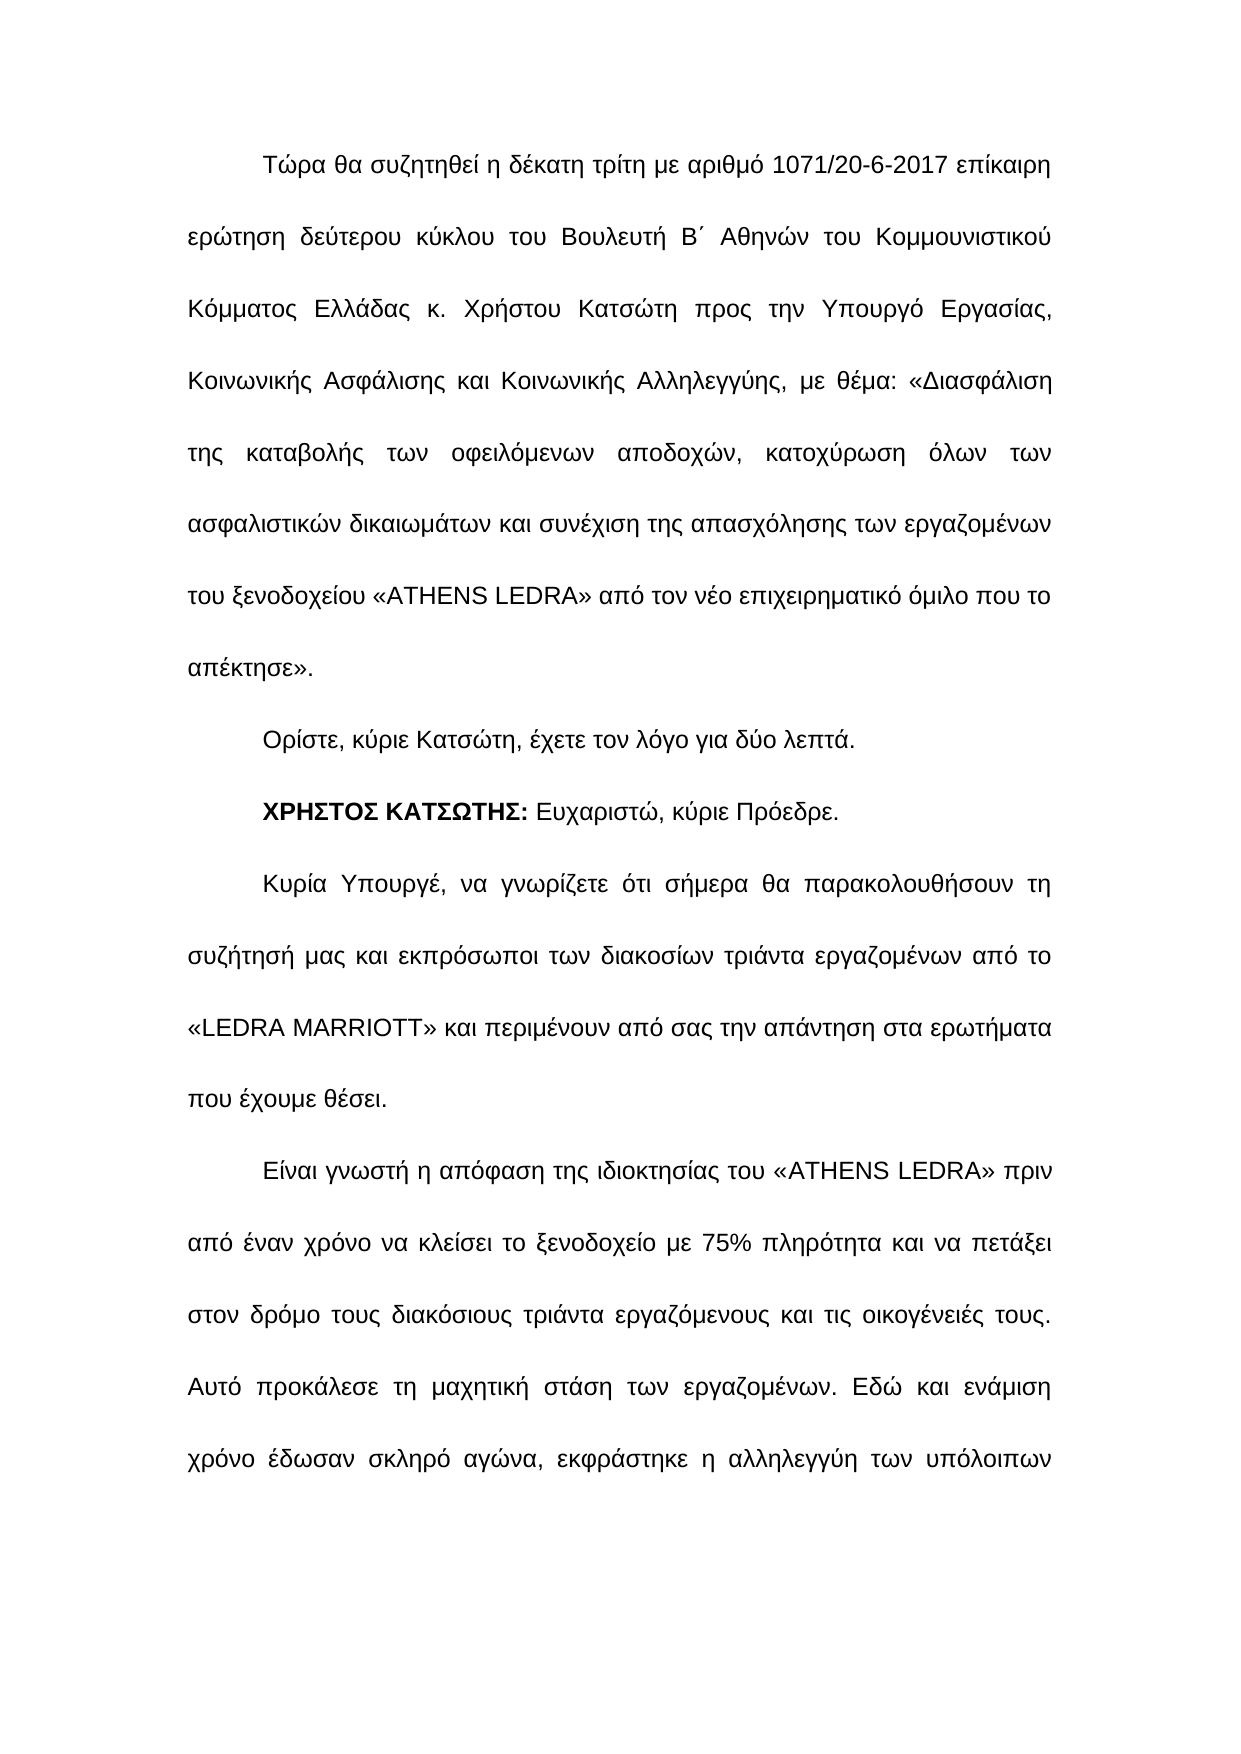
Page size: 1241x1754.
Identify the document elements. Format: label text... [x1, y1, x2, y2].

text Ορίστε, κύριε Κατσώτη, έχετε τον λόγο για δύο λεπτά. [187, 725, 1053, 754]
text Τώρα θα συζητηθεί η δέκατη τρίτη με αριθμό 1071/20-6-2017 επίκαιρη ερώτηση δεύτερου κύκλου του Βουλευτή Β΄ Αθηνών του Κομμουνιστικού Κόμματος Ελλάδας κ. Χρήστου Κατσώτη προς την Υπουργό Εργασίας, Κοινωνικής Ασφάλισης και Κοινωνικής Αλληλεγγύης, με θέμα: «Διασφάλιση της καταβολής των οφειλόμενων αποδοχών, κατοχύρωση όλων των ασφαλιστικών δικαιωμάτων και συνέχιση της απασχόλησης των εργαζομένων του ξενοδοχείου «ATHENS LEDRA» από τον νέο επιχειρηματικό όμιλο που το απέκτησε». [187, 150, 1053, 682]
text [187, 1156, 1053, 1472]
text Κυρία Υπουργέ, να γνωρίζετε ότι σήμερα θα παρακολουθήσουν τη συζήτησή μας και εκπρόσωποι των διακοσίων τριάντα εργαζομένων από το «LEDRA MARRIOTT» και περιμένουν από σας την απάντηση στα ερωτήματα που έχουμε θέσει. [187, 869, 1053, 1113]
text ΧΡΗΣΤΟΣ ΚΑΤΣΩΤΗΣ: Ευχαριστώ, κύριε Πρόεδρε. [187, 797, 1053, 826]
